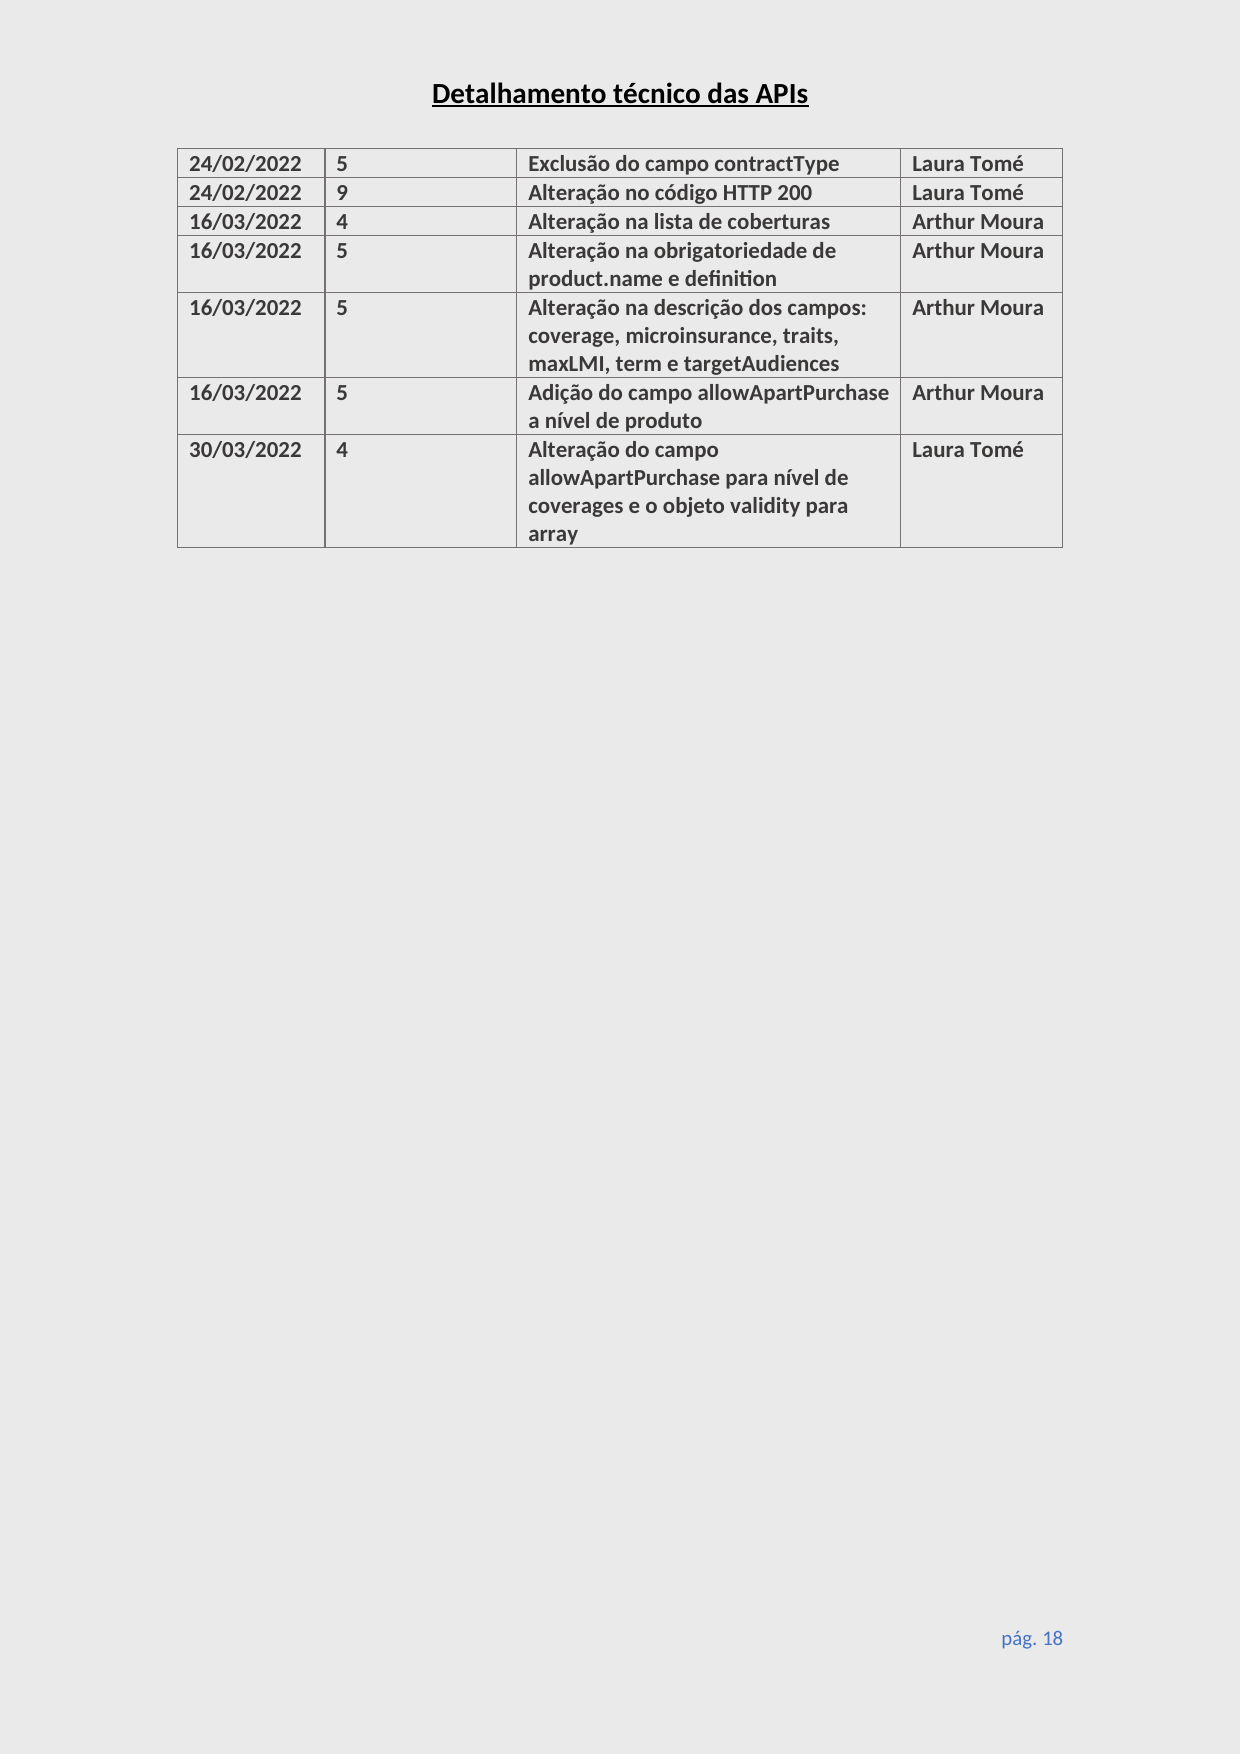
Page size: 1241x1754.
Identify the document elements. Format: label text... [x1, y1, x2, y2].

table_cell Laura Tomé [901, 178, 1062, 206]
table_cell Alteração na lista de coberturas [517, 207, 900, 235]
table_cell Arthur Moura [901, 207, 1062, 235]
table_cell 5 [326, 293, 516, 377]
table_cell 16/03/2022 [178, 236, 324, 292]
table_cell 4 [326, 207, 516, 235]
table_cell 16/03/2022 [178, 378, 324, 434]
table_cell Alteração na obrigatoriedade de product.name e definition [517, 236, 900, 292]
table_cell Arthur Moura [901, 293, 1062, 377]
table_cell 4 [326, 435, 516, 547]
table_cell 5 [326, 149, 516, 177]
table_cell Arthur Moura [901, 236, 1062, 292]
table_cell 24/02/2022 [178, 178, 324, 206]
table_cell Alteração do campo allowApartPurchase para nível de coverages e o objeto validity para array [517, 435, 900, 547]
table_cell 24/02/2022 [178, 149, 324, 177]
table_cell 16/03/2022 [178, 207, 324, 235]
table_cell 5 [326, 378, 516, 434]
table_cell Laura Tomé [901, 149, 1062, 177]
table_cell Alteração na descrição dos campos: coverage, microinsurance, traits, maxLMI, term e targetAudiences [517, 293, 900, 377]
table_cell 5 [326, 236, 516, 292]
table_cell 9 [326, 178, 516, 206]
table_cell Laura Tomé [901, 435, 1062, 547]
table_cell Exclusão do campo contractType [517, 149, 900, 177]
table_cell Alteração no código HTTP 200 [517, 178, 900, 206]
table_cell Adição do campo allowApartPurchase a nível de produto [517, 378, 900, 434]
table_cell 30/03/2022 [178, 435, 324, 547]
table_cell Arthur Moura [901, 378, 1062, 434]
table_cell 16/03/2022 [178, 293, 324, 377]
